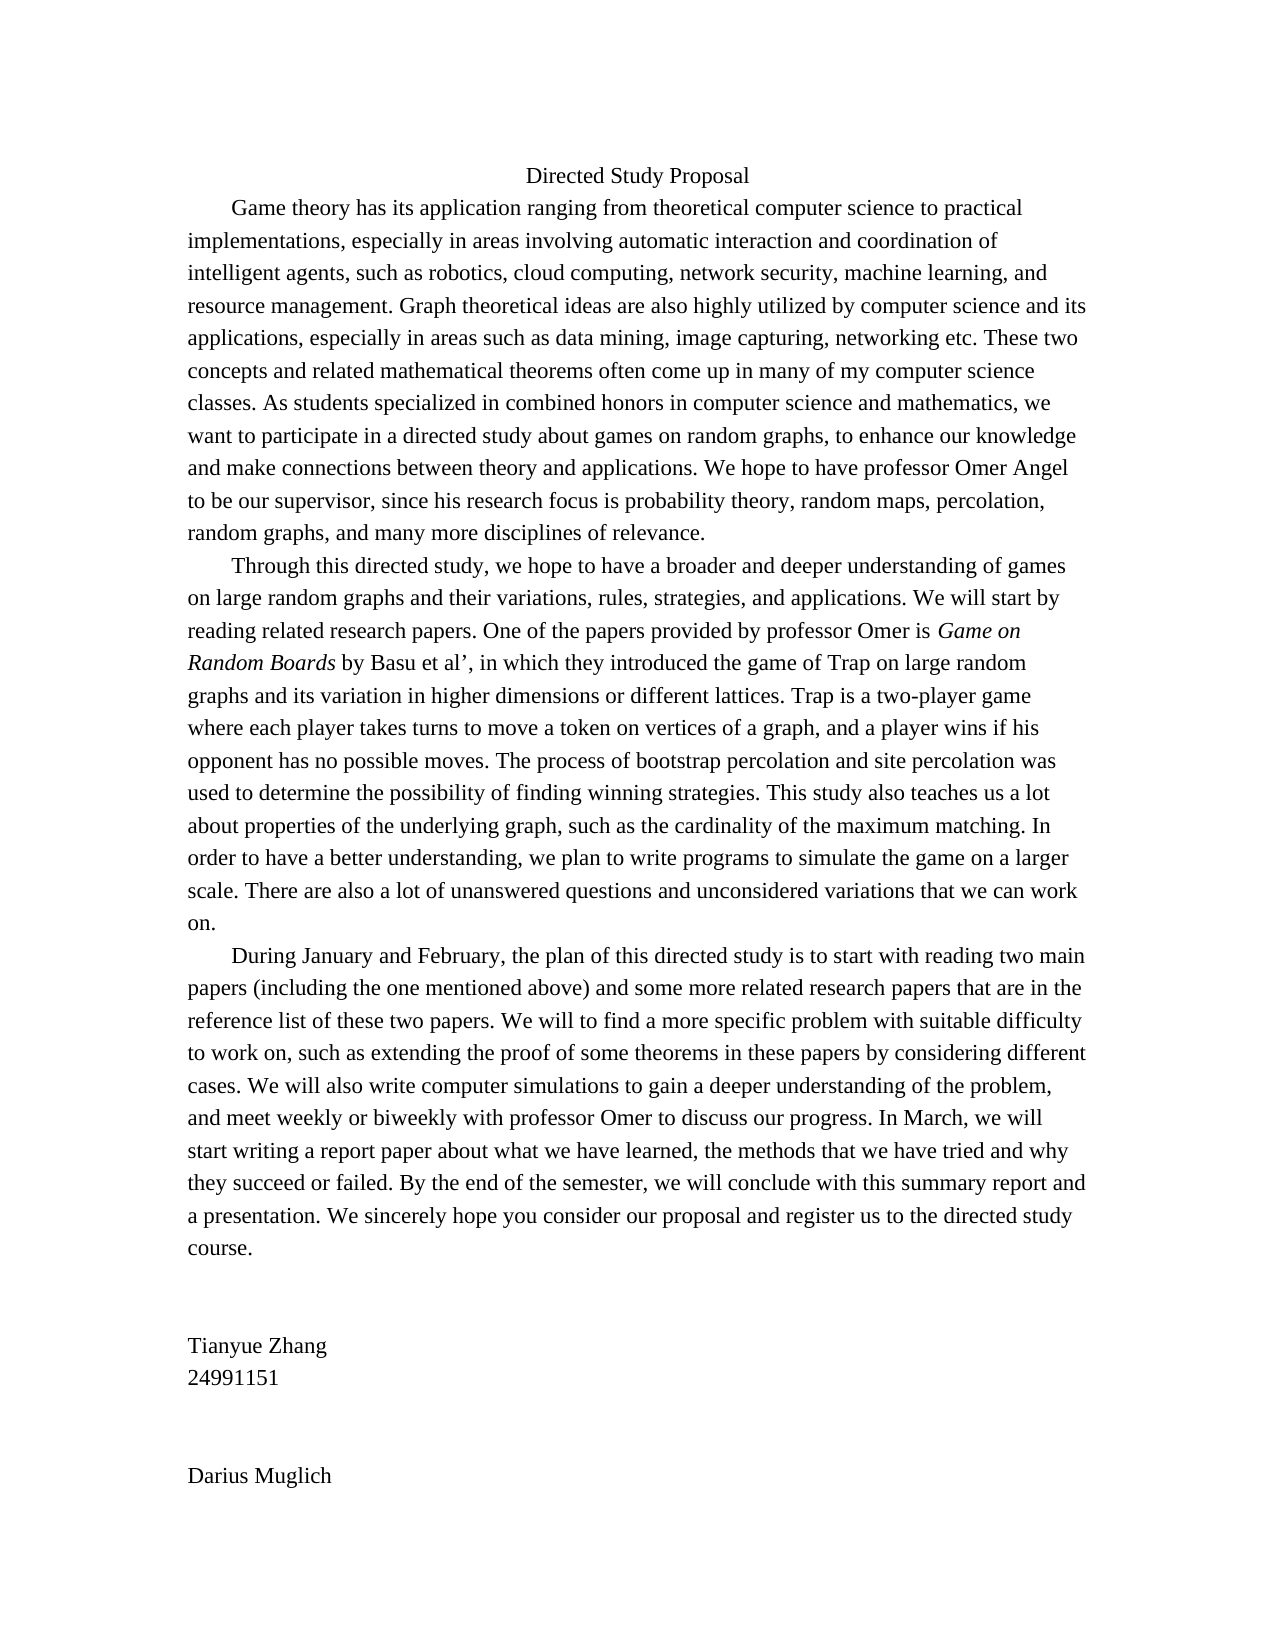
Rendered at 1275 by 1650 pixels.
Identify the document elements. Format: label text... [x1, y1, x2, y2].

text Through this directed study, we hope to have a broader and deeper understanding of games on large random graphs and their variations, rules, strategies, and applications. We will start by reading related research papers. One of the papers provided by professor Omer is Game on Random Boards by Basu et al’, in which they introduced the game of Trap on large random graphs and its variation in higher dimensions or different lattices. Trap is a two-player game where each player takes turns to move a token on vertices of a graph, and a player wins if his opponent has no possible moves. The process of bootstrap percolation and site percolation was used to determine the possibility of finding winning strategies. This study also teaches us a lot about properties of the underlying graph, such as the cardinality of the maximum matching. In order to have a better understanding, we plan to write programs to simulate the game on a larger scale. There are also a lot of unanswered questions and unconsidered variations that we can work on. [187, 549, 1087, 939]
text Directed Study Proposal [187, 159, 1087, 191]
text 24991151 [187, 1361, 1087, 1394]
text Game theory has its application ranging from theoretical computer science to practical implementations, especially in areas involving automatic interaction and coordination of intelligent agents, such as robotics, cloud computing, network security, machine learning, and resource management. Graph theoretical ideas are also highly utilized by computer science and its applications, especially in areas such as data mining, image capturing, networking etc. These two concepts and related mathematical theorems often come up in many of my computer science classes. As students specialized in combined honors in computer science and mathematics, we want to participate in a directed study about games on random graphs, to enhance our knowledge and make connections between theory and applications. We hope to have professor Omer Angel to be our supervisor, since his research focus is probability theory, random maps, percolation, random graphs, and many more disciplines of relevance. [187, 191, 1087, 549]
text During January and February, the plan of this directed study is to start with reading two main papers (including the one mentioned above) and some more related research papers that are in the reference list of these two papers. We will to find a more specific problem with suitable difficulty to work on, such as extending the proof of some theorems in these papers by considering different cases. We will also write computer simulations to gain a deeper understanding of the problem, and meet weekly or biweekly with professor Omer to discuss our progress. In March, we will start writing a report paper about what we have learned, the methods that we have tried and why they succeed or failed. By the end of the semester, we will conclude with this summary report and a presentation. We sincerely hope you consider our proposal and register us to the directed study course. [187, 939, 1087, 1264]
text Darius Muglich [187, 1459, 1087, 1491]
text Tianyue Zhang [187, 1329, 1087, 1361]
